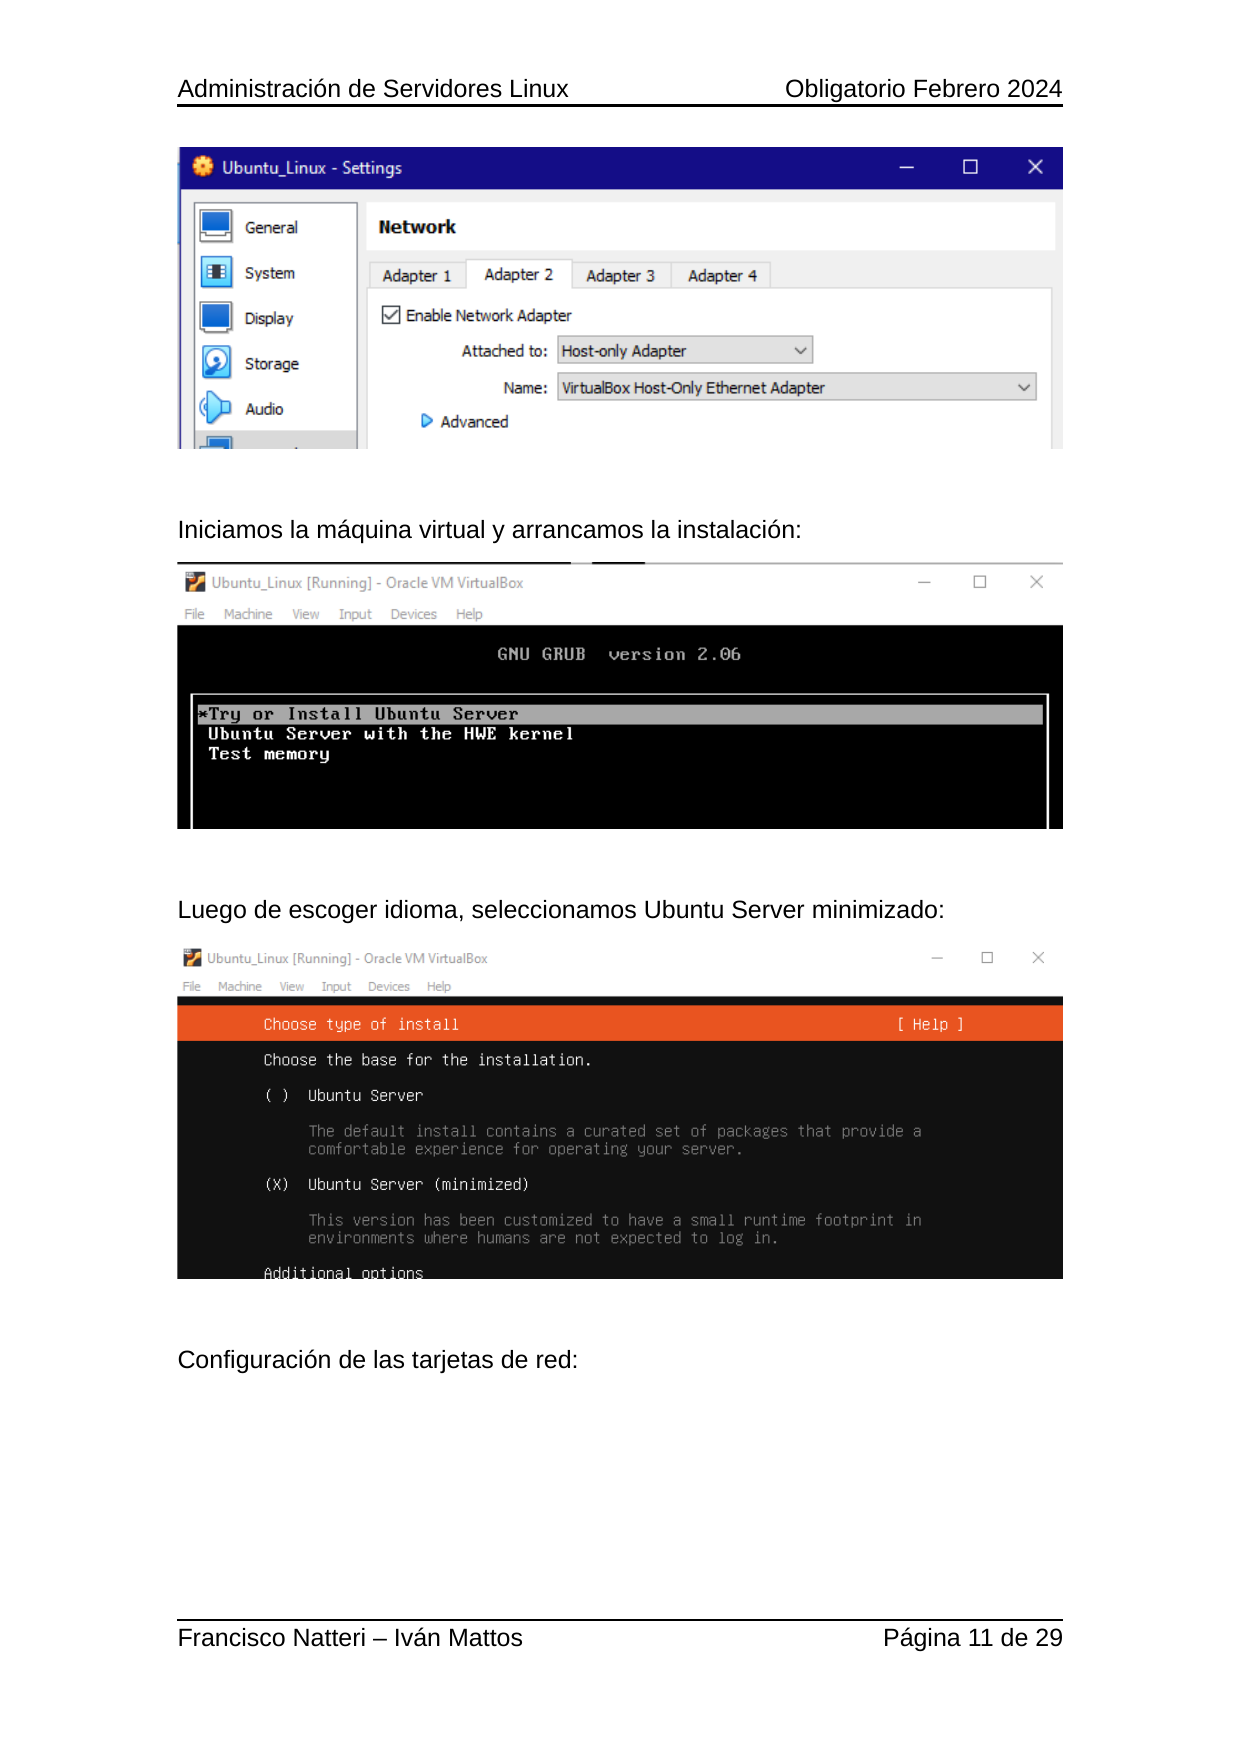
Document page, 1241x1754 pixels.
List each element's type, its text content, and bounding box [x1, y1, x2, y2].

picture [177, 562, 1063, 829]
picture [177, 942, 1063, 1279]
picture [177, 147, 1063, 449]
text Luego de escoger idioma, seleccionamos Ubuntu Server minimizado: [177, 895, 1063, 923]
text Configuración de las tarjetas de red: [177, 1346, 1063, 1374]
text Iniciamos la máquina virtual y arrancamos la instalación: [177, 515, 1063, 544]
